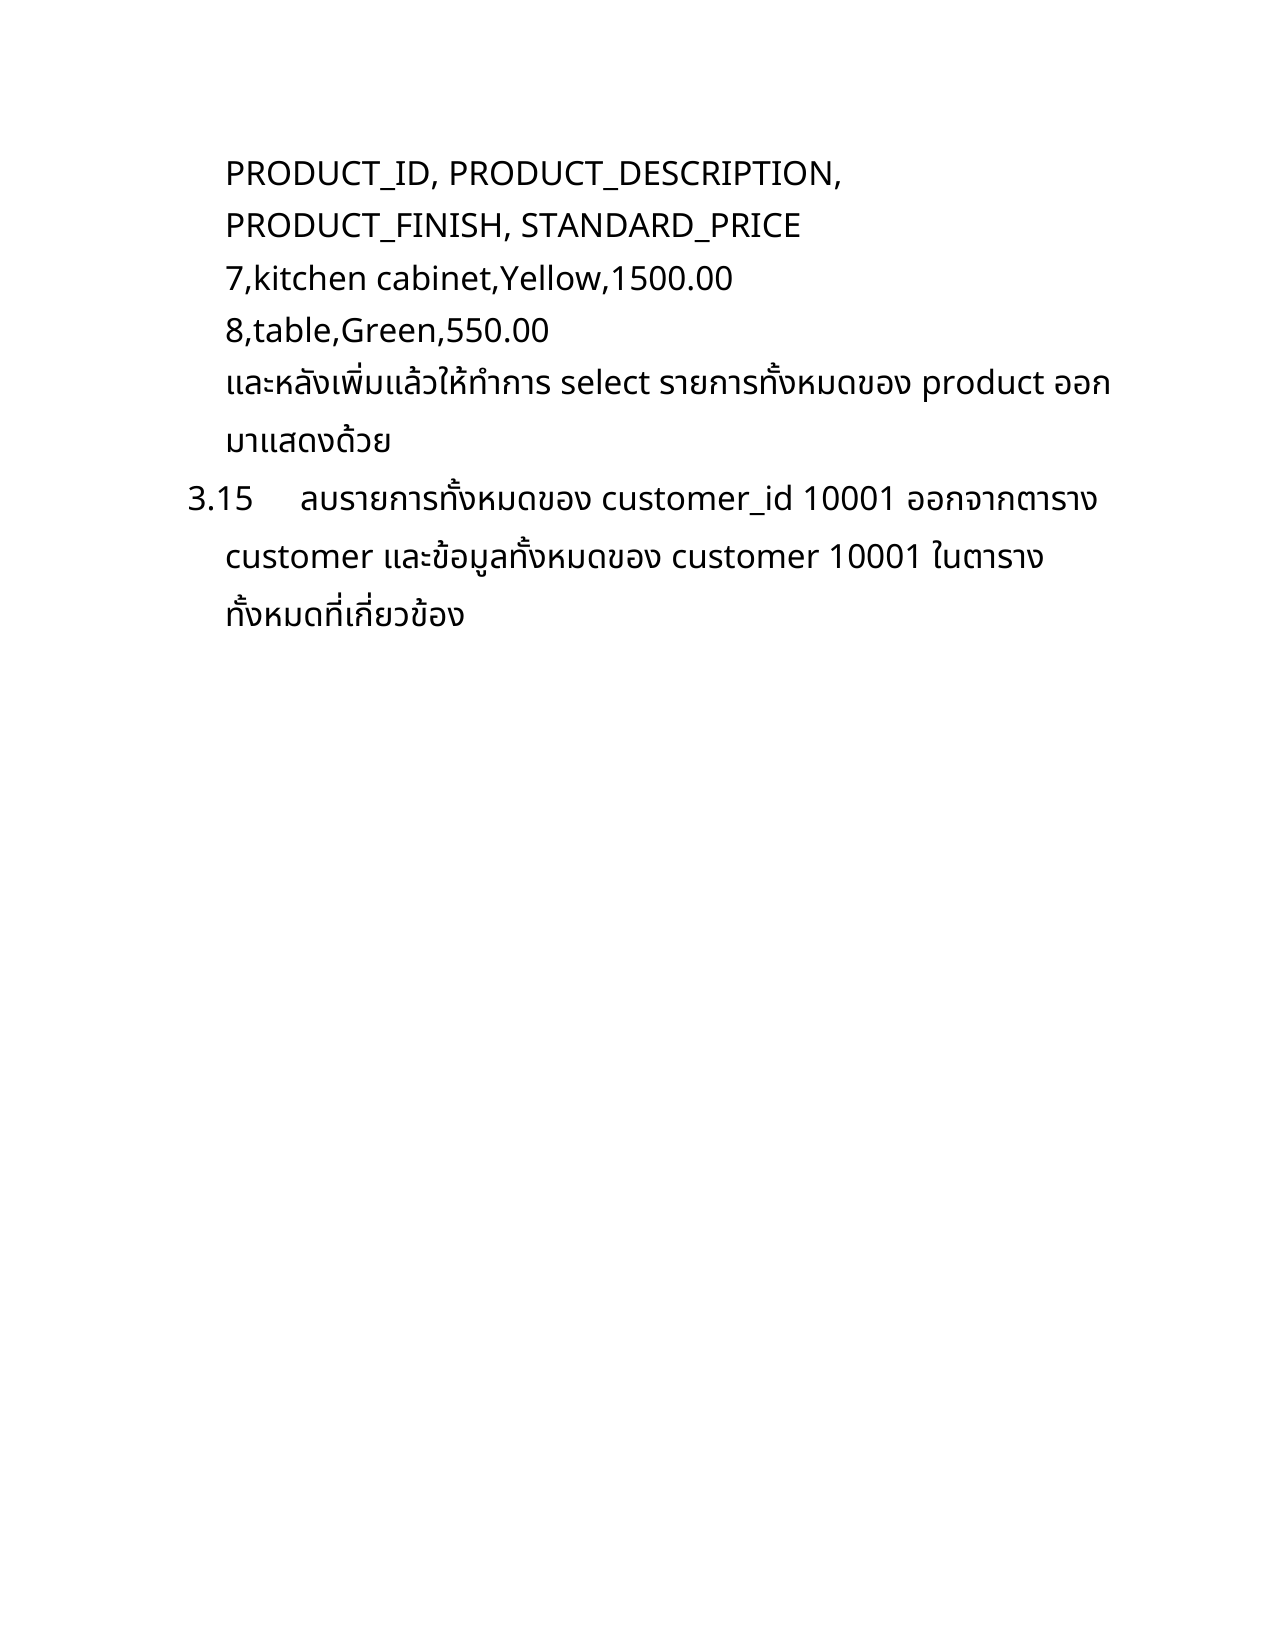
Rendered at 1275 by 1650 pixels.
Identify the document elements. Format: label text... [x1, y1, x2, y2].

list 7,kitchen cabinet,Yellow,1500.00 [225, 254, 1125, 300]
list PRODUCT_ID, PRODUCT_DESCRIPTION, PRODUCT_FINISH, STANDARD_PRICE [225, 150, 1125, 248]
list ลบรายการทั้งหมดของ customer_id 10001 ออกจากตาราง customer และข้อมูลทั้งหมดของ customer 10001 ในตารางทั้งหมดที่เกี่ยวข้อง [187, 475, 1125, 641]
list 8,table,Green,550.00 [225, 307, 1125, 352]
list และหลังเพิ่มแล้วให้ทำการ select รายการทั้งหมดของ product ออกมาแสดงด้วย [225, 359, 1125, 467]
